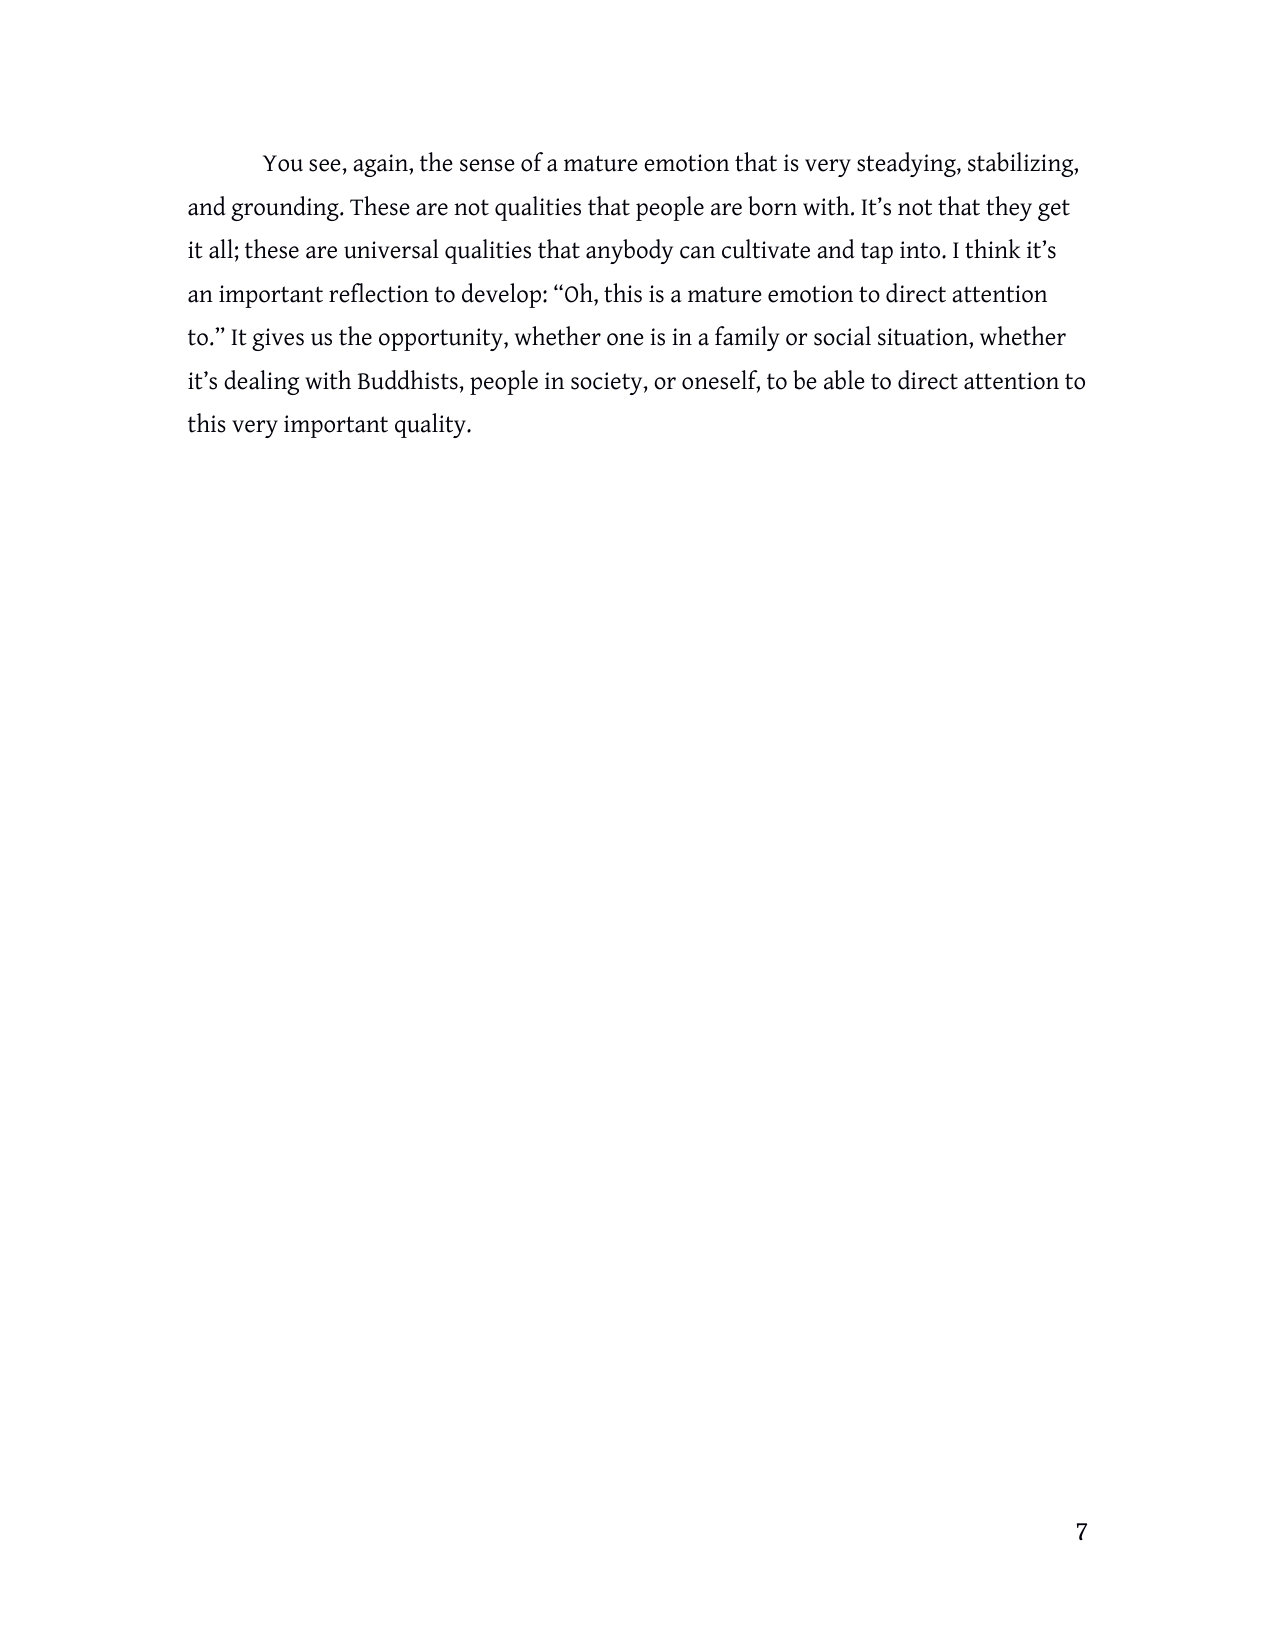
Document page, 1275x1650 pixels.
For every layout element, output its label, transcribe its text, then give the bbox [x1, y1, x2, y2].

text You see, again, the sense of a mature emotion that is very steadying, stabilizing, and grounding. These are not qualities that people are born with. It’s not that they get it all; these are universal qualities that anybody can cultivate and tap into. I think it’s an important reflection to develop: “Oh, this is a mature emotion to direct attention to.” It gives us the opportunity, whether one is in a family or social situation, whether it’s dealing with Buddhists, people in society, or oneself, to be able to direct attention to this very important quality. [187, 150, 1087, 439]
